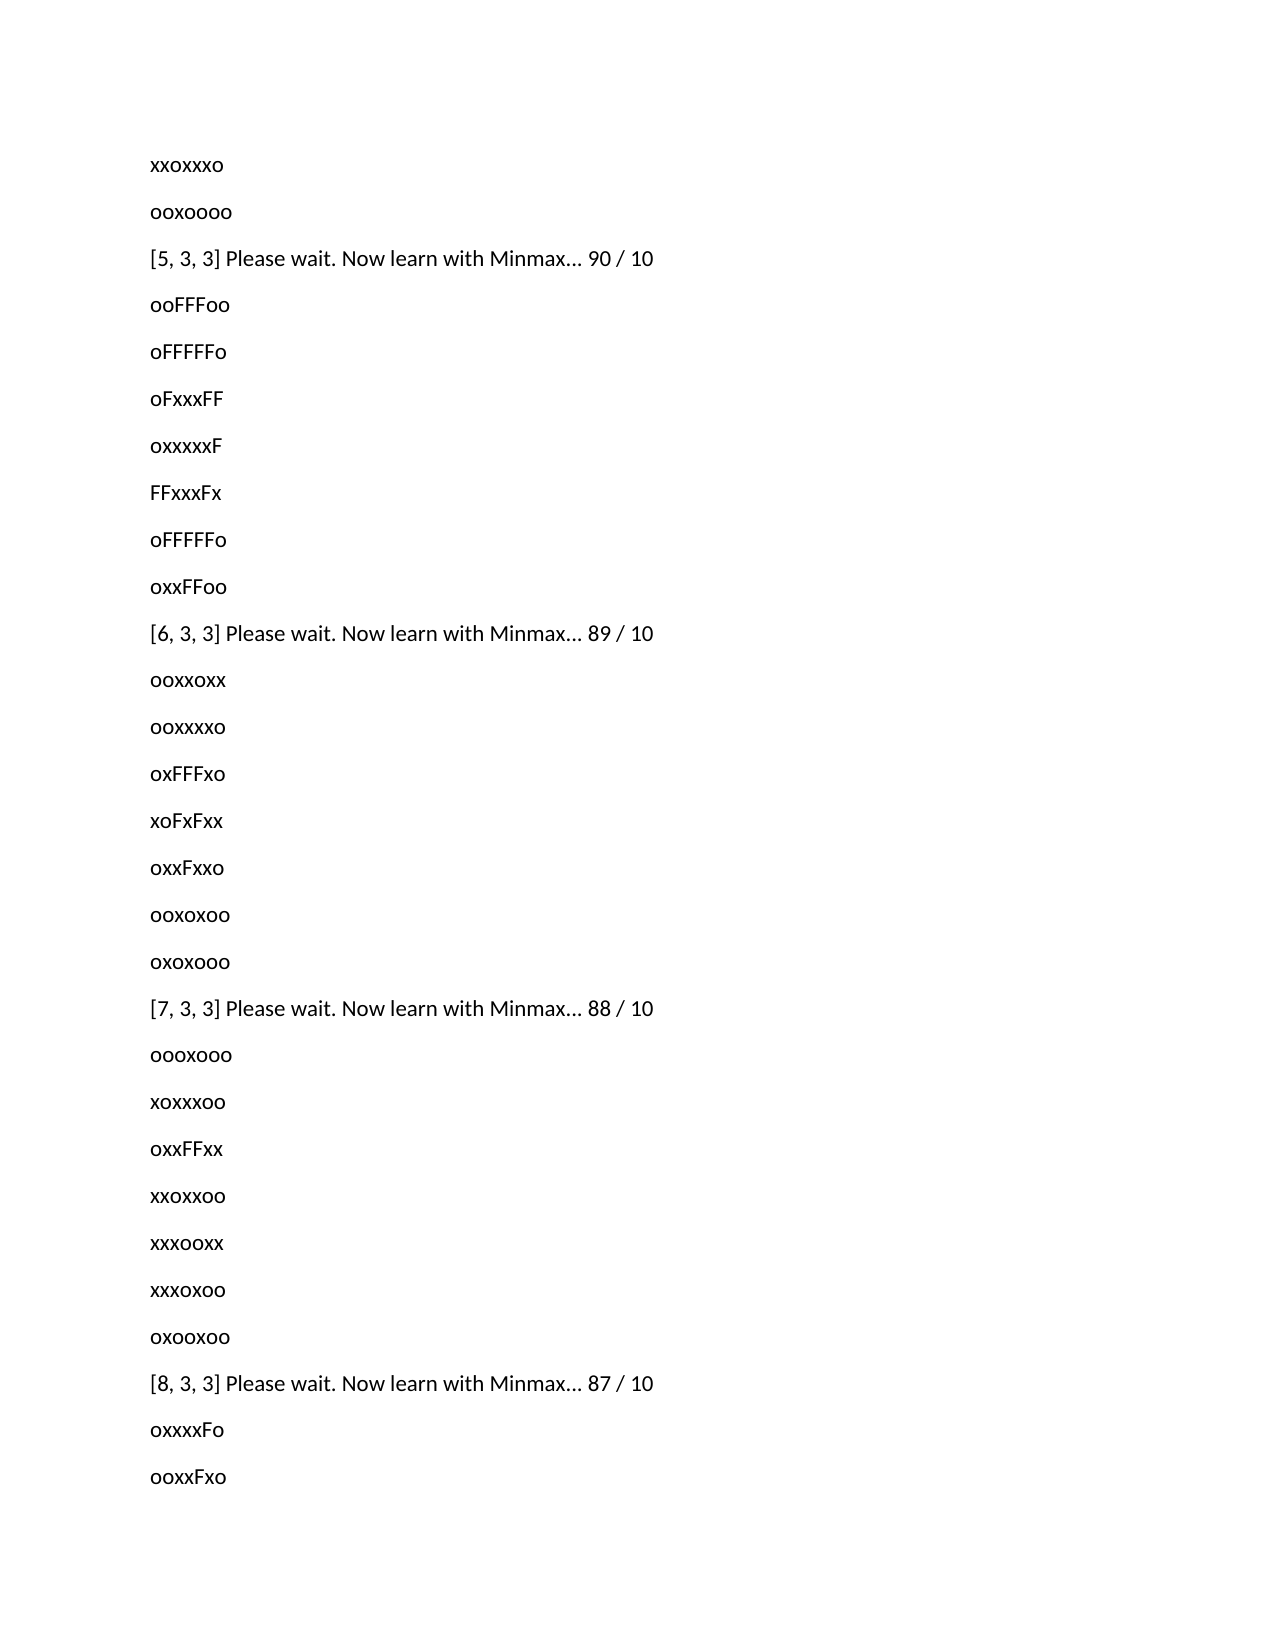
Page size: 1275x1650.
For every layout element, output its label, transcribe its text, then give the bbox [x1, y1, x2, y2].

text ooFFFoo [150, 291, 1125, 319]
text oxooxoo [150, 1322, 1125, 1350]
text ooxxxxo [150, 712, 1125, 741]
text oFxxxFF [150, 384, 1125, 412]
text oxFFFxo [150, 759, 1125, 787]
text [7, 3, 3] Please wait. Now learn with Minmax... 88 / 10 [150, 994, 1125, 1022]
text xxxoxoo [150, 1275, 1125, 1303]
text oxxxxFo [150, 1416, 1125, 1444]
text [8, 3, 3] Please wait. Now learn with Minmax... 87 / 10 [150, 1369, 1125, 1397]
text oxoxooo [150, 947, 1125, 975]
text [5, 3, 3] Please wait. Now learn with Minmax... 90 / 10 [150, 244, 1125, 272]
text xoxxxoo [150, 1087, 1125, 1116]
text oxxFFoo [150, 572, 1125, 600]
text ooxoooo [150, 197, 1125, 225]
text xoFxFxx [150, 806, 1125, 834]
text xxoxxoo [150, 1181, 1125, 1209]
text oooxooo [150, 1041, 1125, 1069]
text ooxxFxo [150, 1462, 1125, 1491]
text xxoxxxo [150, 150, 1125, 178]
text [6, 3, 3] Please wait. Now learn with Minmax... 89 / 10 [150, 619, 1125, 647]
text oFFFFFo [150, 337, 1125, 366]
text oxxFFxx [150, 1134, 1125, 1162]
text xxxooxx [150, 1228, 1125, 1256]
text oFFFFFo [150, 525, 1125, 553]
text oxxxxxF [150, 431, 1125, 459]
text FFxxxFx [150, 478, 1125, 506]
text ooxoxoo [150, 900, 1125, 928]
text ooxxoxx [150, 666, 1125, 694]
text oxxFxxo [150, 853, 1125, 881]
